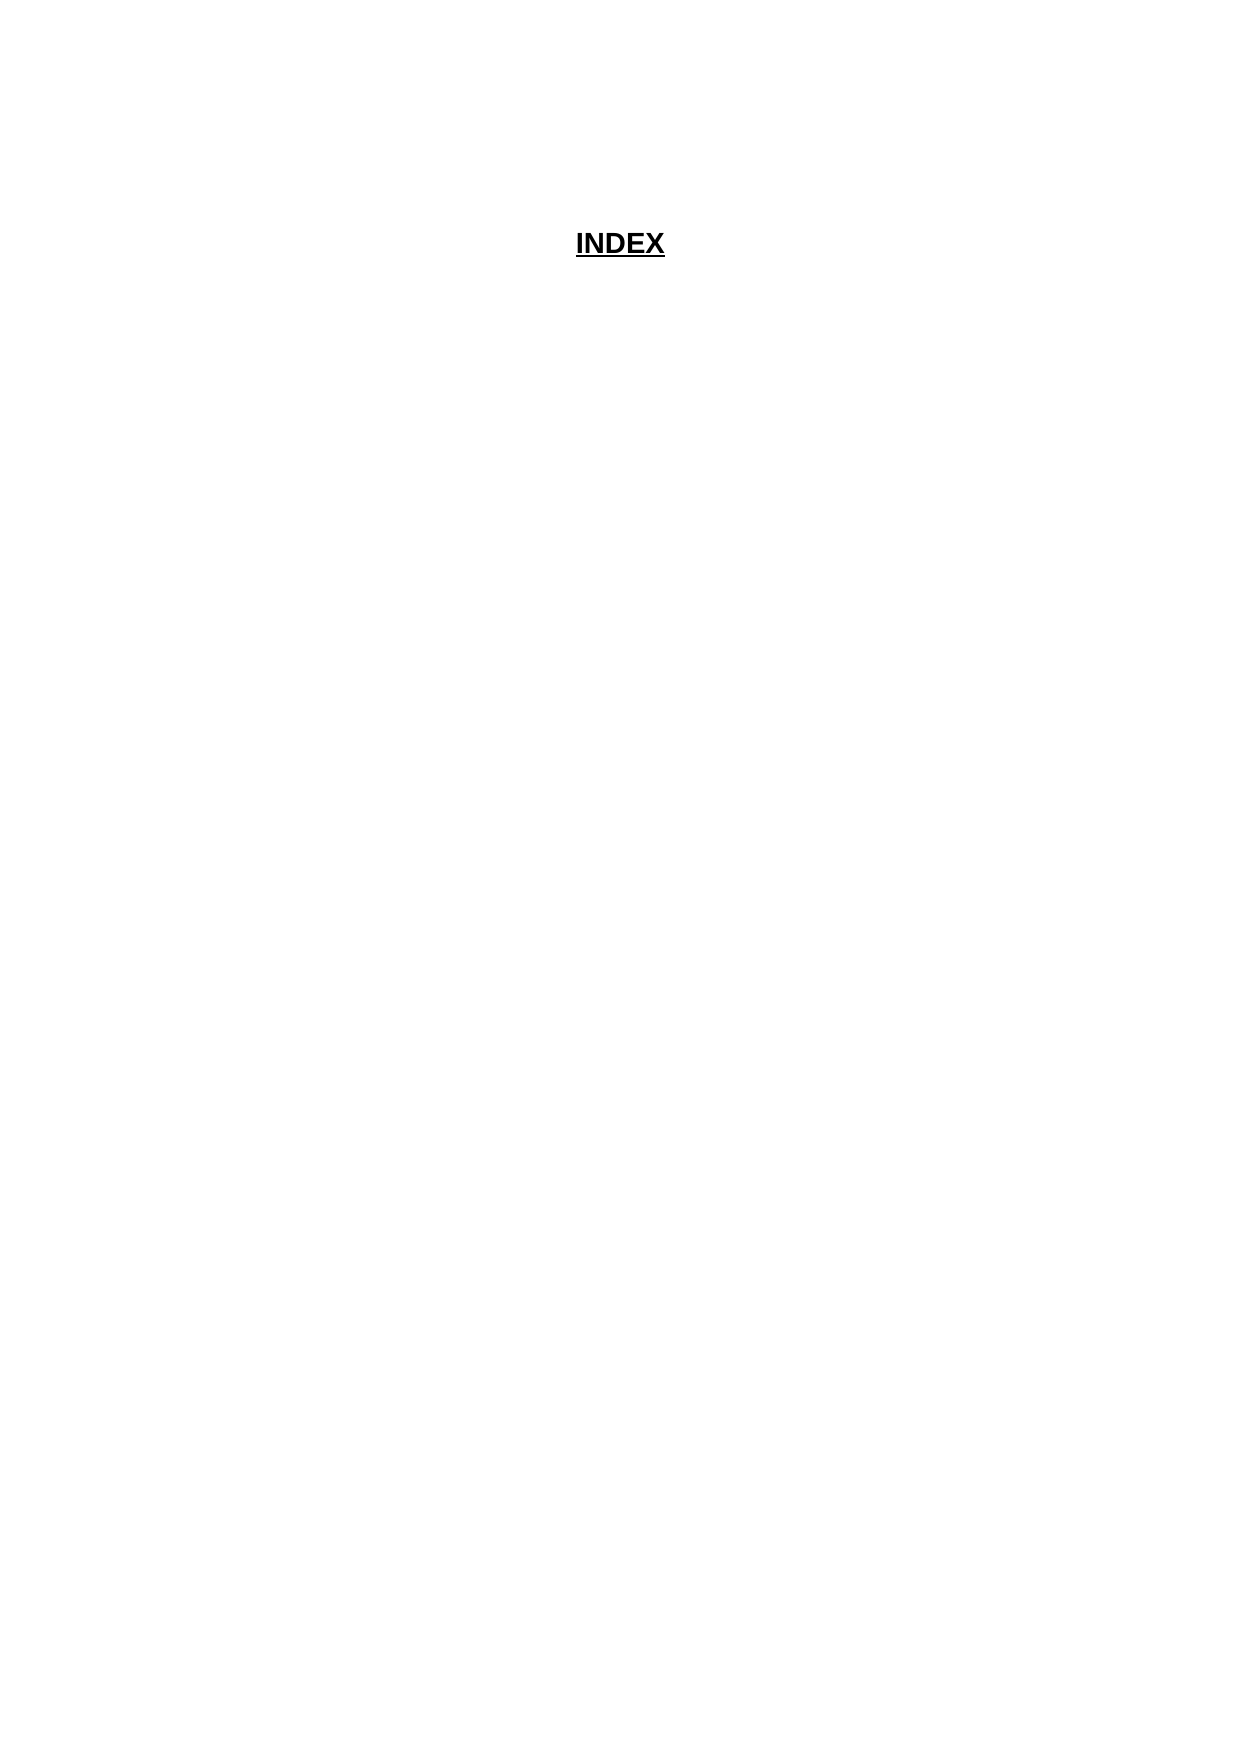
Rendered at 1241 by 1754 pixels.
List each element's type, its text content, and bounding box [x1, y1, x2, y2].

text INDEX [150, 226, 1090, 260]
